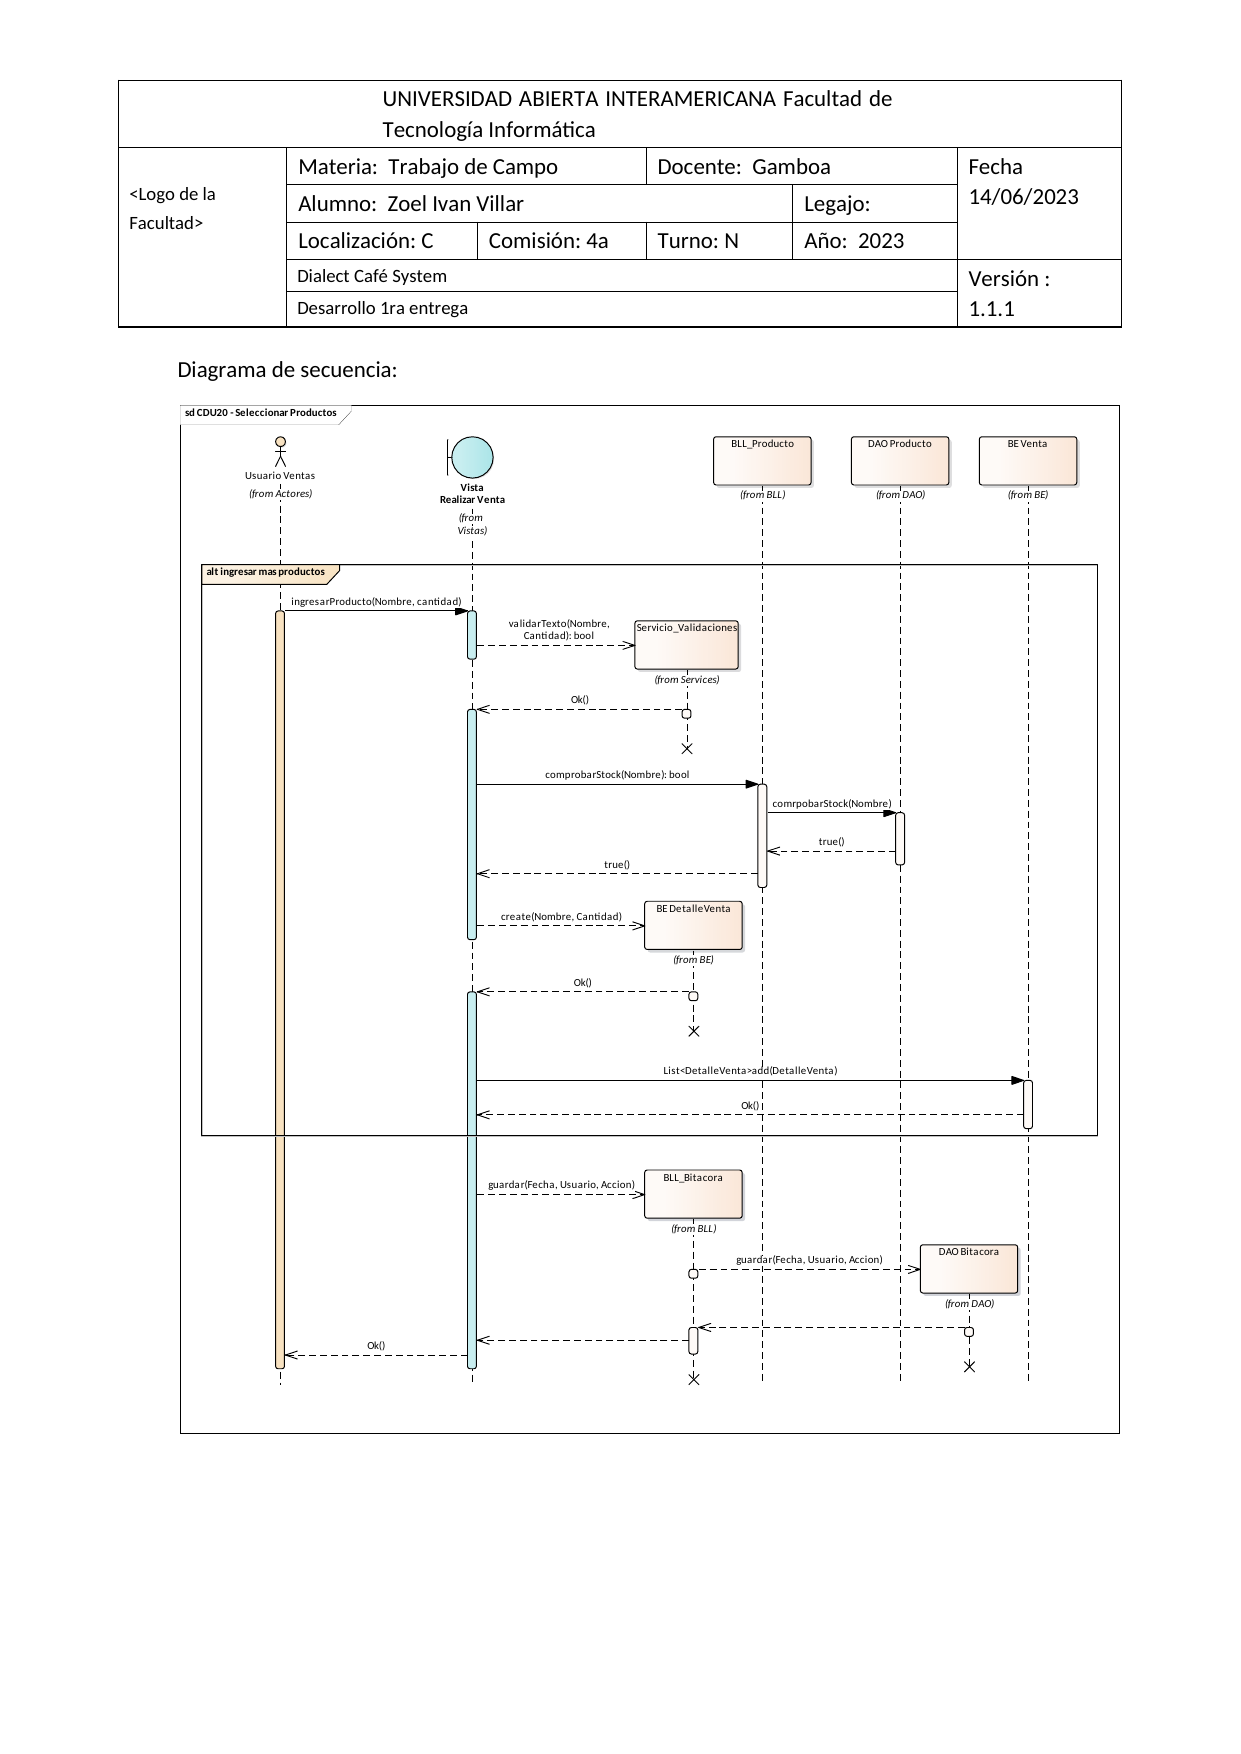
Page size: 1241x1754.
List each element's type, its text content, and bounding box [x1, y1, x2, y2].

text Diagrama de secuencia: [177, 355, 1122, 383]
